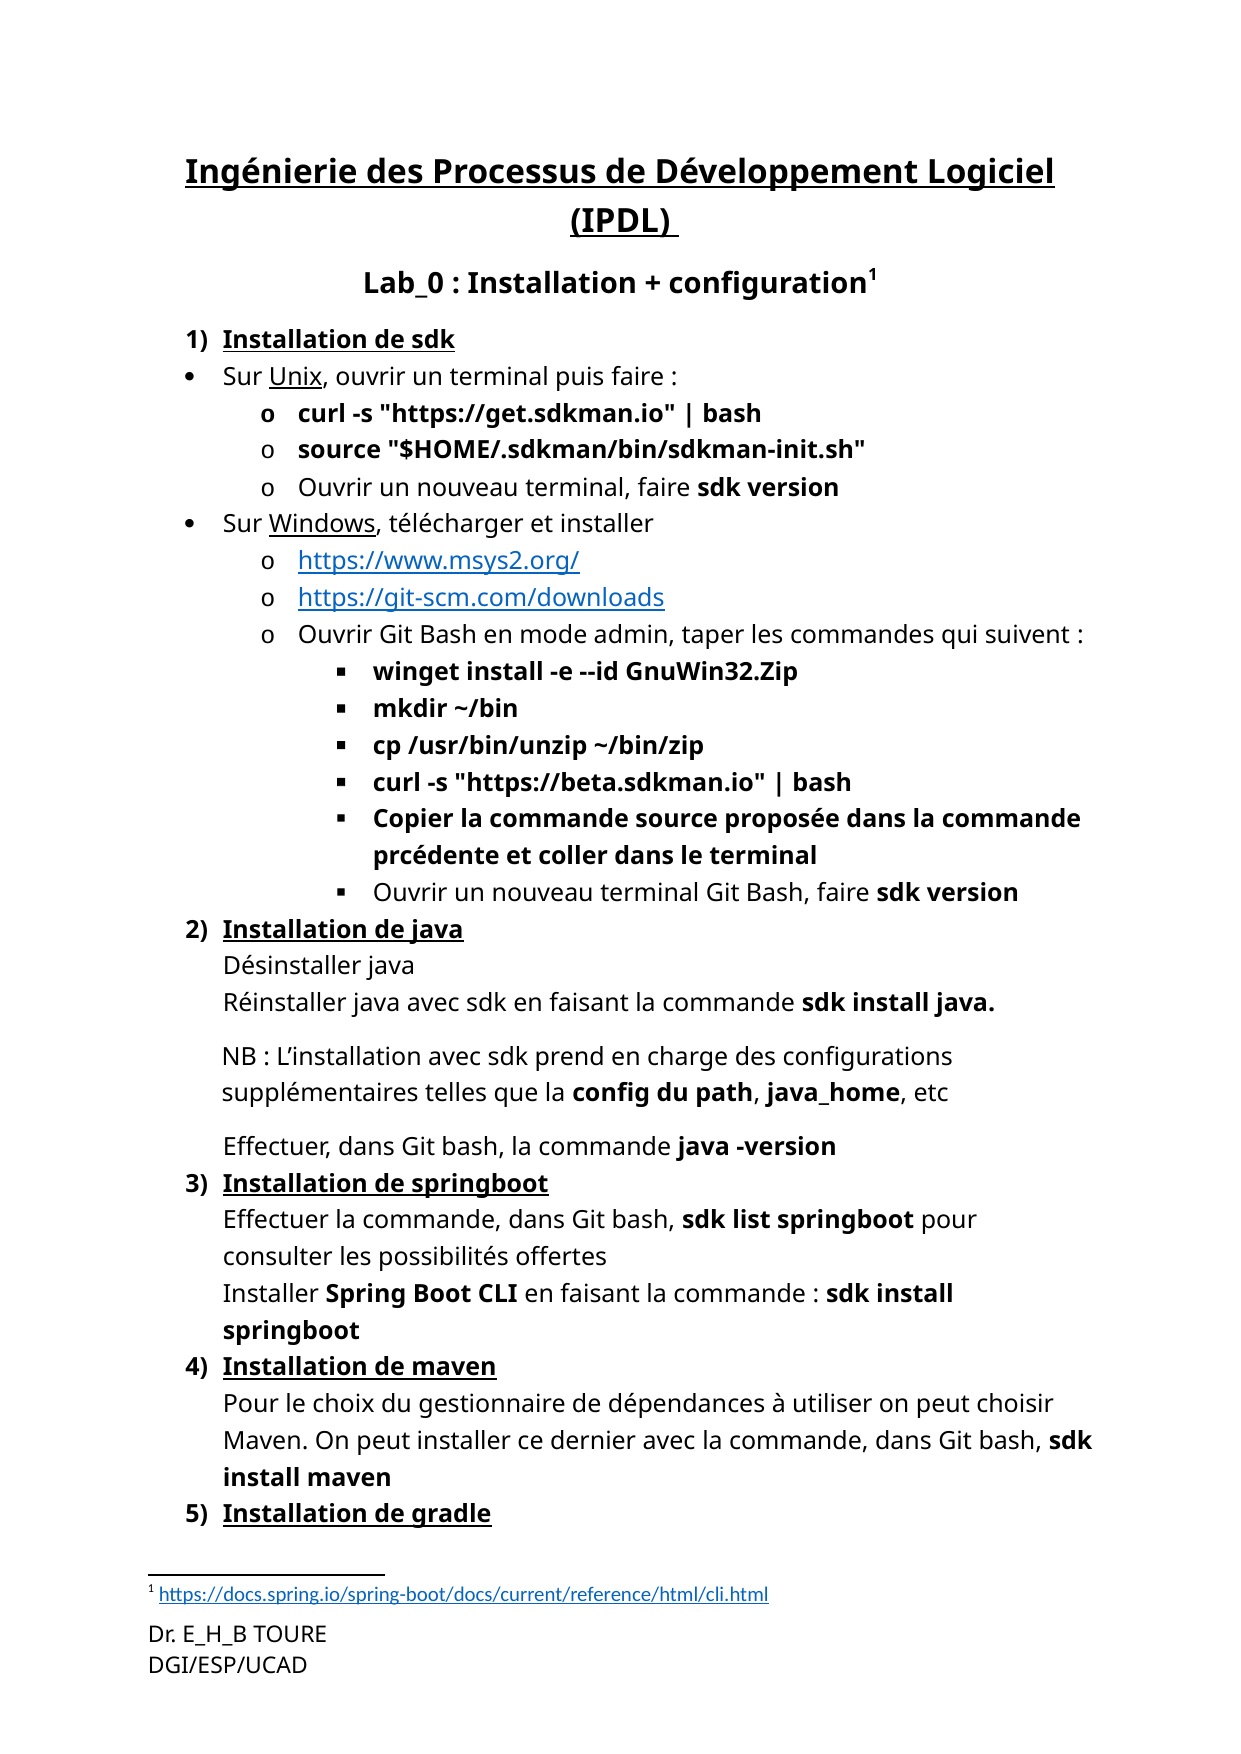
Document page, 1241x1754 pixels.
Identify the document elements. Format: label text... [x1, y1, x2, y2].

list https://git-scm.com/downloads [260, 580, 1093, 614]
list curl -s "https://beta.sdkman.io" | bash [335, 764, 1093, 798]
list curl -s "https://get.sdkman.io" | bash [260, 395, 1093, 429]
list Copier la commande source proposée dans la commande prcédente et coller dans le terminal [335, 801, 1093, 872]
list Sur Windows, télécharger et installer [185, 506, 1093, 540]
list Installation de springboot [185, 1165, 1093, 1199]
list https://www.msys2.org/ [260, 543, 1093, 577]
text Ingénierie des Processus de Développement Logiciel (IPDL) [148, 148, 1093, 242]
list Réinstaller java avec sdk en faisant la commande sdk install java. [223, 985, 1093, 1019]
list Ouvrir un nouveau terminal Git Bash, faire sdk version [335, 874, 1093, 908]
list winget install -e --id GnuWin32.Zip [335, 654, 1093, 688]
list Installer Spring Boot CLI en faisant la commande : sdk install springboot [223, 1276, 1093, 1346]
list Installation de java [185, 911, 1093, 945]
text Lab_0 : Installation + configuration [148, 262, 1093, 302]
list Pour le choix du gestionnaire de dépendances à utiliser on peut choisir Maven. On peut installer ce dernier avec la commande, dans Git bash, sdk install maven [223, 1386, 1093, 1493]
list Effectuer la commande, dans Git bash, sdk list springboot pour consulter les possibilités offertes [223, 1202, 1093, 1273]
list Installation de maven [185, 1349, 1093, 1383]
list Effectuer, dans Git bash, la commande java -version [223, 1128, 1093, 1162]
list cp /usr/bin/unzip ~/bin/zip [335, 727, 1093, 761]
text NB : L’installation avec sdk prend en charge des configurations supplémentaires telles que la config du path, java_home, etc [221, 1038, 1093, 1109]
list Installation de sdk [185, 322, 1093, 356]
list source "$HOME/.sdkman/bin/sdkman-init.sh" [260, 432, 1093, 466]
list Désinstaller java [223, 948, 1093, 982]
list Sur Unix, ouvrir un terminal puis faire : [185, 358, 1093, 392]
list mkdir ~/bin [335, 691, 1093, 725]
list Ouvrir Git Bash en mode admin, taper les commandes qui suivent : [260, 617, 1093, 651]
list Installation de gradle [185, 1496, 1093, 1530]
list Ouvrir un nouveau terminal, faire sdk version [260, 469, 1093, 503]
